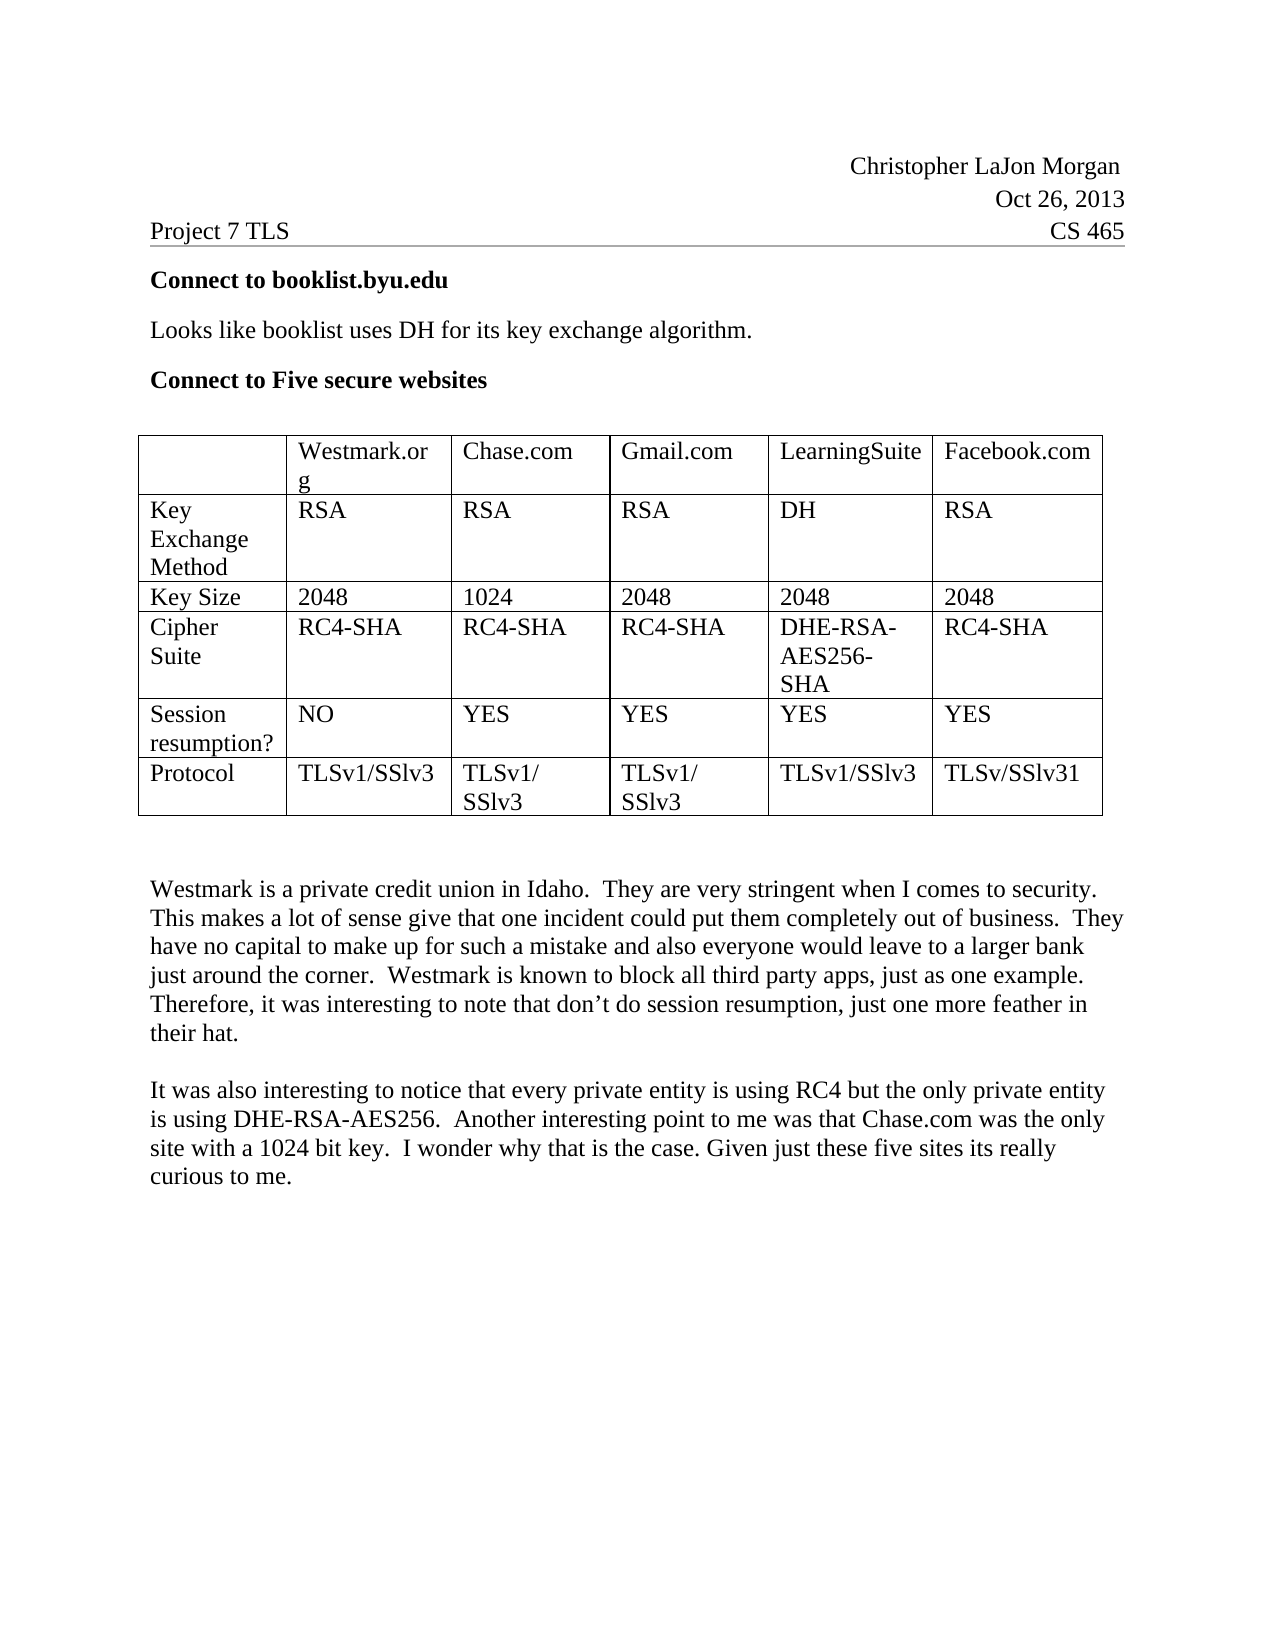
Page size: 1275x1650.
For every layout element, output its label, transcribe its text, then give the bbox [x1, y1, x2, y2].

table_cell RC4-SHA [611, 612, 768, 698]
table_cell 1024 [452, 582, 609, 611]
table_cell TLSv1/SSlv3 [769, 758, 932, 815]
table_cell RC4-SHA [287, 612, 451, 698]
text Christopher LaJon Morgan [150, 150, 1125, 180]
table_cell YES [769, 699, 932, 757]
table_header [139, 436, 286, 494]
table_cell RSA [287, 495, 451, 581]
table_cell RSA [933, 495, 1102, 581]
table_cell RSA [611, 495, 768, 581]
table_cell 2048 [611, 582, 768, 611]
table_header Gmail.com [611, 436, 768, 494]
table_cell RC4-SHA [452, 612, 609, 698]
table_header Facebook.com [933, 436, 1102, 494]
table_cell DH [769, 495, 932, 581]
table_header LearningSuite [769, 436, 932, 494]
table_cell 2048 [769, 582, 932, 611]
text Oct 26, 2013 [150, 182, 1125, 212]
table_cell TLSv1/SSlv3 [611, 758, 768, 815]
table_cell YES [452, 699, 609, 757]
table_cell TLSv1/SSlv3 [452, 758, 609, 815]
table_cell TLSv1/SSlv3 [287, 758, 451, 815]
table_cell RSA [452, 495, 609, 581]
table_header Westmark.org [287, 436, 451, 494]
text It was also interesting to notice that every private entity is using RC4 but the only private entity is using DHE-RSA-AES256. Another interesting point to me was that Chase.com was the only site with a 1024 bit key. I wonder why that is the case. Given just these five sites its really curious to me. [150, 1075, 1125, 1190]
table_cell TLSv/SSlv31 [933, 758, 1102, 815]
table_header Chase.com [452, 436, 609, 494]
table_cell Cipher Suite [139, 612, 286, 698]
text Connect to Five secure websites [150, 357, 1125, 394]
table_cell Key Size [139, 582, 286, 611]
table_cell YES [933, 699, 1102, 757]
table_cell NO [287, 699, 451, 757]
table_cell DHE-RSA-AES256-SHA [769, 612, 932, 698]
text Westmark is a private credit union in Idaho. They are very stringent when I comes to security. This makes a lot of sense give that one incident could put them completely out of business. They have no capital to make up for such a mistake and also everyone would leave to a larger bank just around the corner. Westmark is known to block all third party apps, just as one example. Therefore, it was interesting to note that don’t do session resumption, just one more feather in their hat. [150, 874, 1125, 1046]
table_cell 2048 [933, 582, 1102, 611]
table_cell Session resumption? [139, 699, 286, 757]
table_cell RC4-SHA [933, 612, 1102, 698]
table_cell YES [611, 699, 768, 757]
table_cell 2048 [287, 582, 451, 611]
table_cell Protocol [139, 758, 286, 815]
text Connect to booklist.byu.edu [150, 257, 1125, 294]
text Project 7 TLS CS 465 [150, 215, 1125, 245]
table_cell Key Exchange Method [139, 495, 286, 581]
text Looks like booklist uses DH for its key exchange algorithm. [150, 307, 1125, 344]
